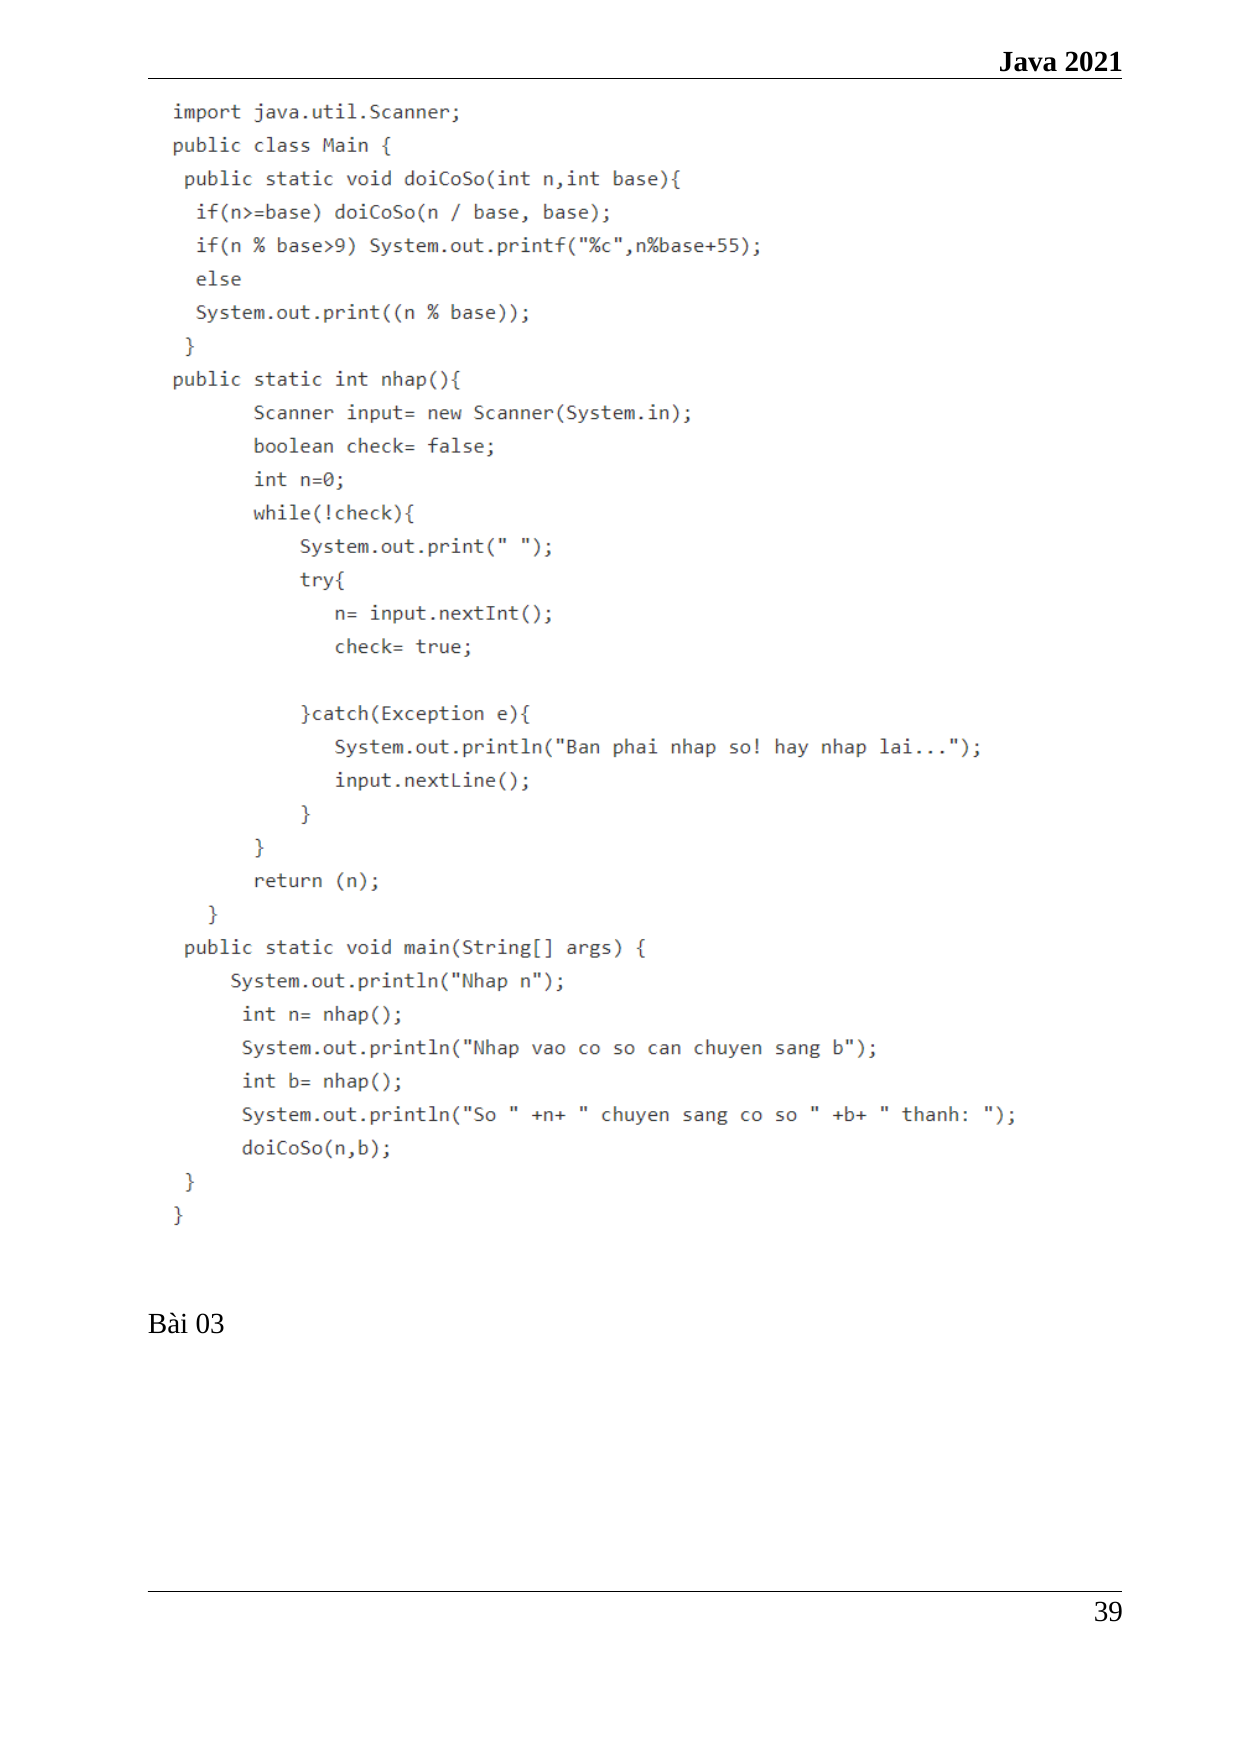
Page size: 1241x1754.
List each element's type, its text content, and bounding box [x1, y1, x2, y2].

text Bài 03 [148, 1307, 1122, 1340]
picture [147, 95, 1123, 1240]
